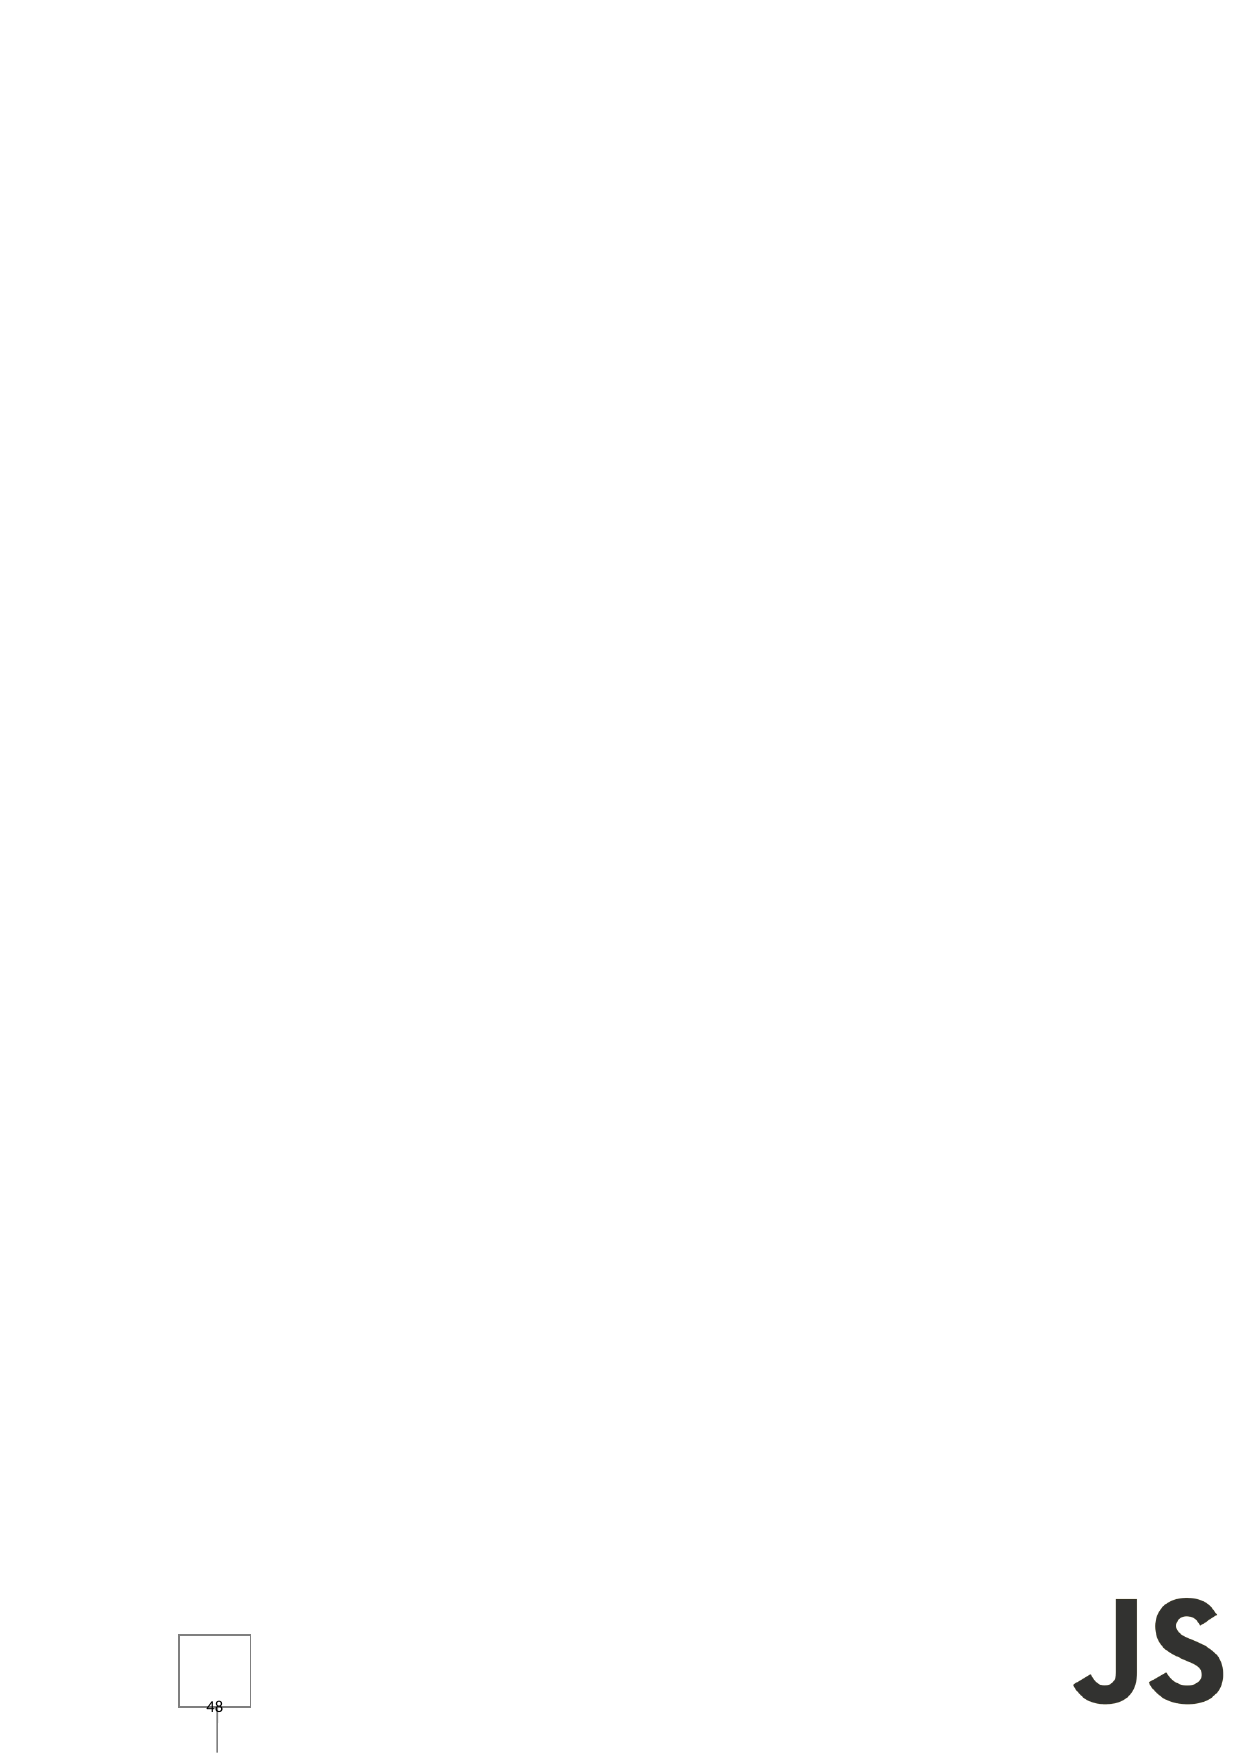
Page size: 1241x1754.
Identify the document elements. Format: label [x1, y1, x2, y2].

picture [1013, 1495, 1239, 1720]
